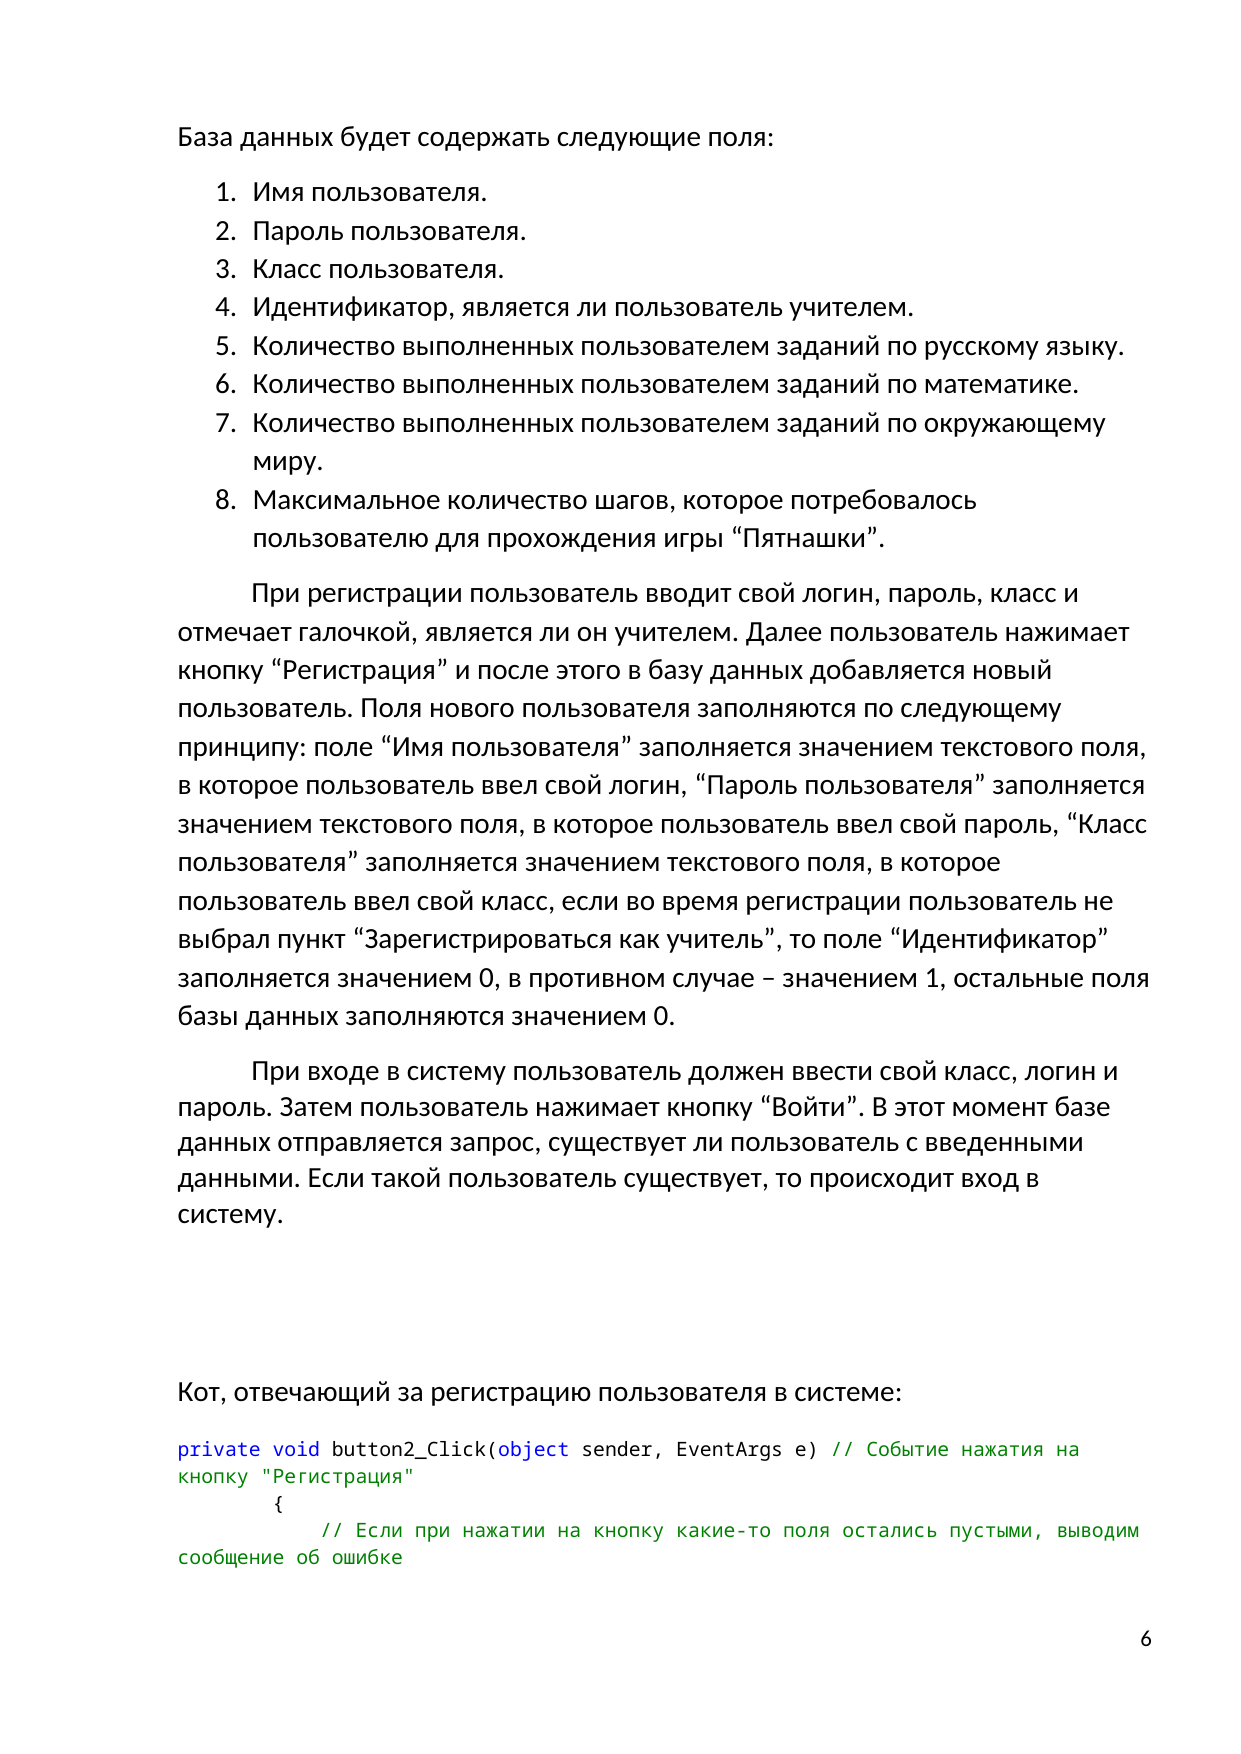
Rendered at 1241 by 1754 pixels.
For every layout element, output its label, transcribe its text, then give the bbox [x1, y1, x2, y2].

list Имя пользователя. [215, 173, 1152, 209]
list Количество выполненных пользователем заданий по окружающему миру. [215, 404, 1152, 478]
text При входе в систему пользователь должен ввести свой класс, логин и пароль. Затем пользователь нажимает кнопку “Войти”. В этот момент базе данных отправляется запрос, существует ли пользователь с введенными данными. Если такой пользователь существует, то происходит вход в систему. Кот, отвечающий за регистрацию пользователя в системе: private void button2_Click(object sender, EventArgs e) // Событие нажатия на кнопку "Регистрация" [177, 1052, 1152, 1489]
list Количество выполненных пользователем заданий по математике. [215, 365, 1152, 401]
text // Если при нажатии на кнопку какие-то поля остались пустыми, выводим сообщение об ошибке [177, 1516, 1152, 1570]
list Пароль пользователя. [215, 212, 1152, 247]
list Класс пользователя. [215, 250, 1152, 286]
list Количество выполненных пользователем заданий по русскому языку. [215, 327, 1152, 363]
text При регистрации пользователь вводит свой логин, пароль, класс и отмечает галочкой, является ли он учителем. Далее пользователь нажимает кнопку “Регистрация” и после этого в базу данных добавляется новый пользователь. Поля нового пользователя заполняются по следующему принципу: поле “Имя пользователя” заполняется значением текстового поля, в которое пользователь ввел свой логин, “Пароль пользователя” заполняется значением текстового поля, в которое пользователь ввел свой пароль, “Класс пользователя” заполняется значением текстового поля, в которое пользователь ввел свой класс, если во время регистрации пользователь не выбрал пункт “Зарегистрироваться как учитель”, то поле “Идентификатор” заполняется значением 0, в противном случае – значением 1, остальные поля базы данных заполняются значением 0. [177, 574, 1152, 1033]
text { [177, 1489, 1152, 1516]
text База данных будет содержать следующие поля: [177, 118, 1152, 154]
list Идентификатор, является ли пользователь учителем. [215, 288, 1152, 324]
list Максимальное количество шагов, которое потребовалось пользователю для прохождения игры “Пятнашки”. [215, 481, 1152, 555]
